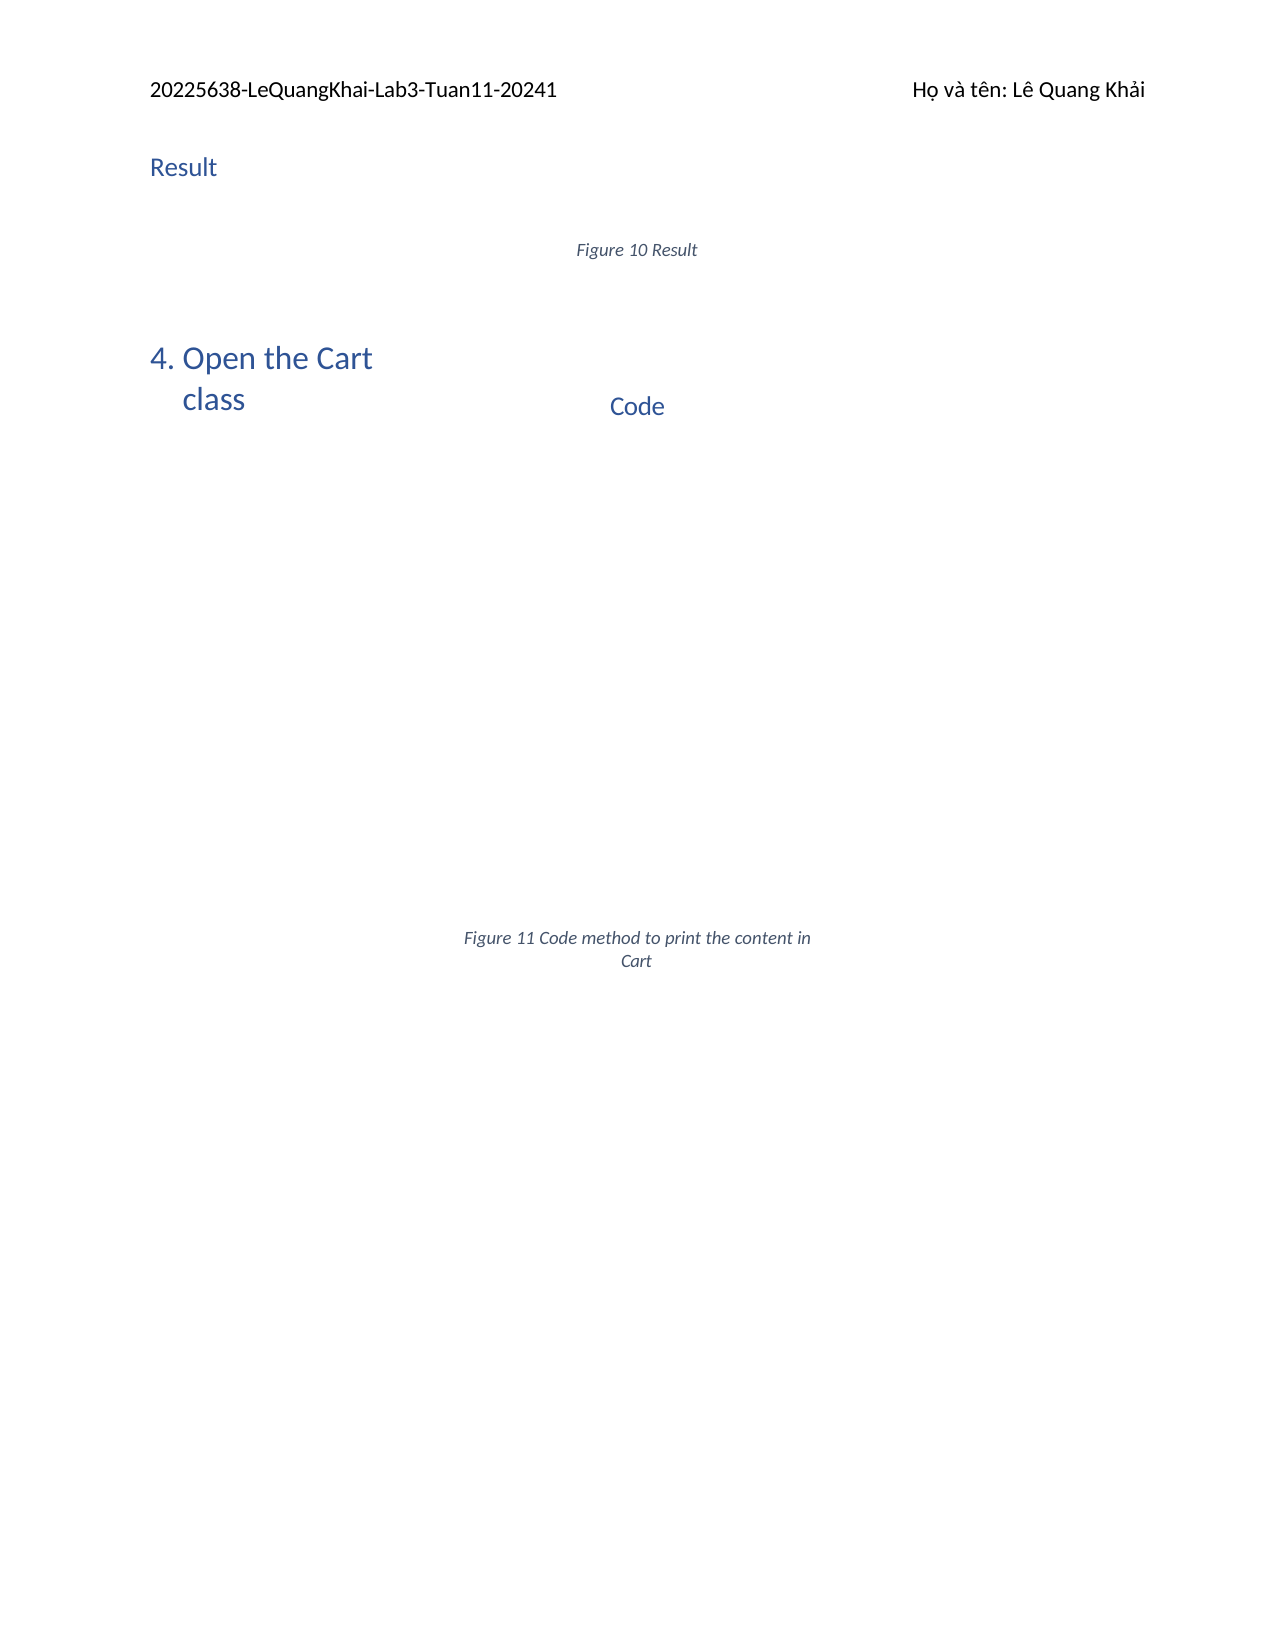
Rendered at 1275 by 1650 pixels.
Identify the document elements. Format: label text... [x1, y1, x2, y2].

subtitle Open the Cart class [150, 337, 442, 418]
subtitle Code [446, 389, 829, 422]
subtitle Result [150, 150, 221, 183]
text Figure 10 Result [576, 238, 1160, 261]
text Figure 11 Code method to print the content in Cart [446, 926, 829, 972]
